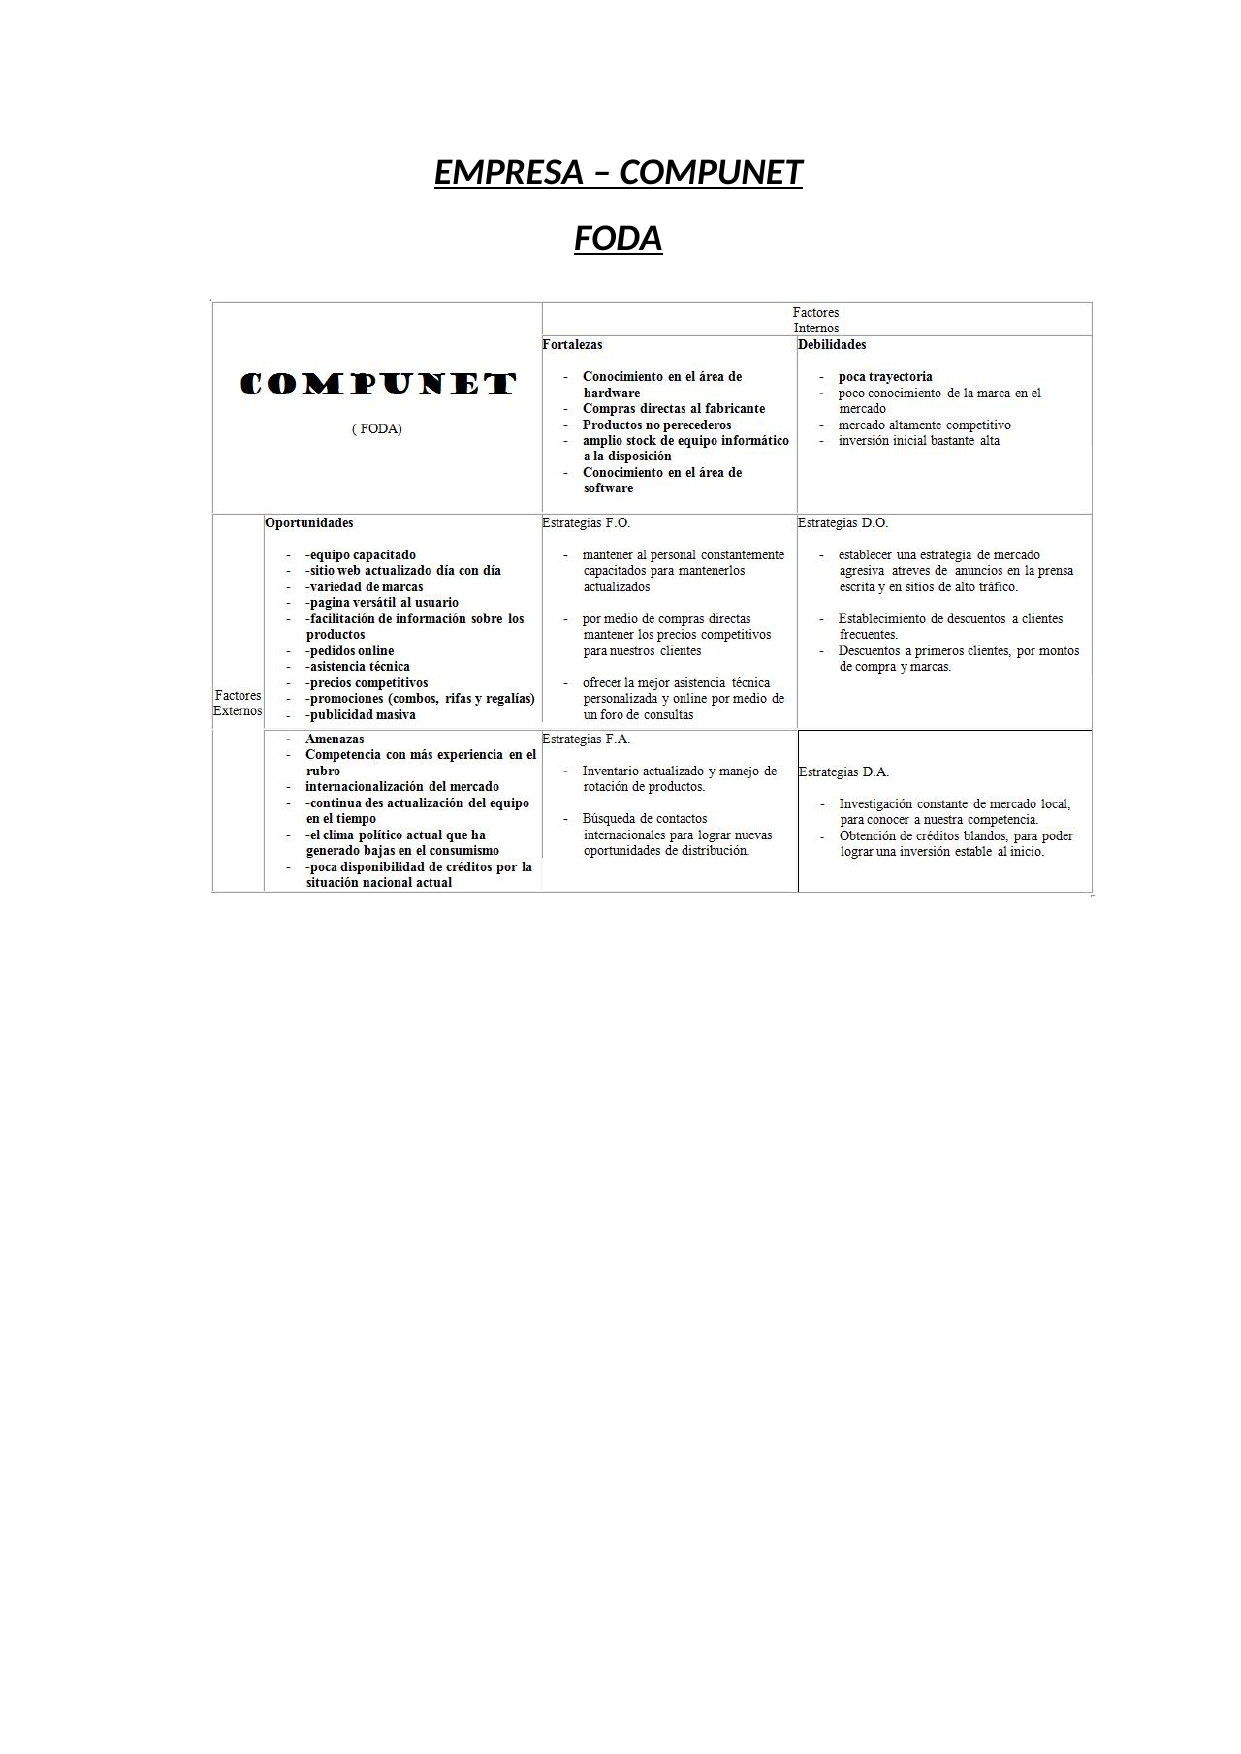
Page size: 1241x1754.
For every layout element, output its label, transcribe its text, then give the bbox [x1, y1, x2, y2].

picture [209, 299, 1096, 897]
text FODA [177, 214, 1063, 259]
text EMPRESA – COMPUNET [177, 148, 1063, 193]
